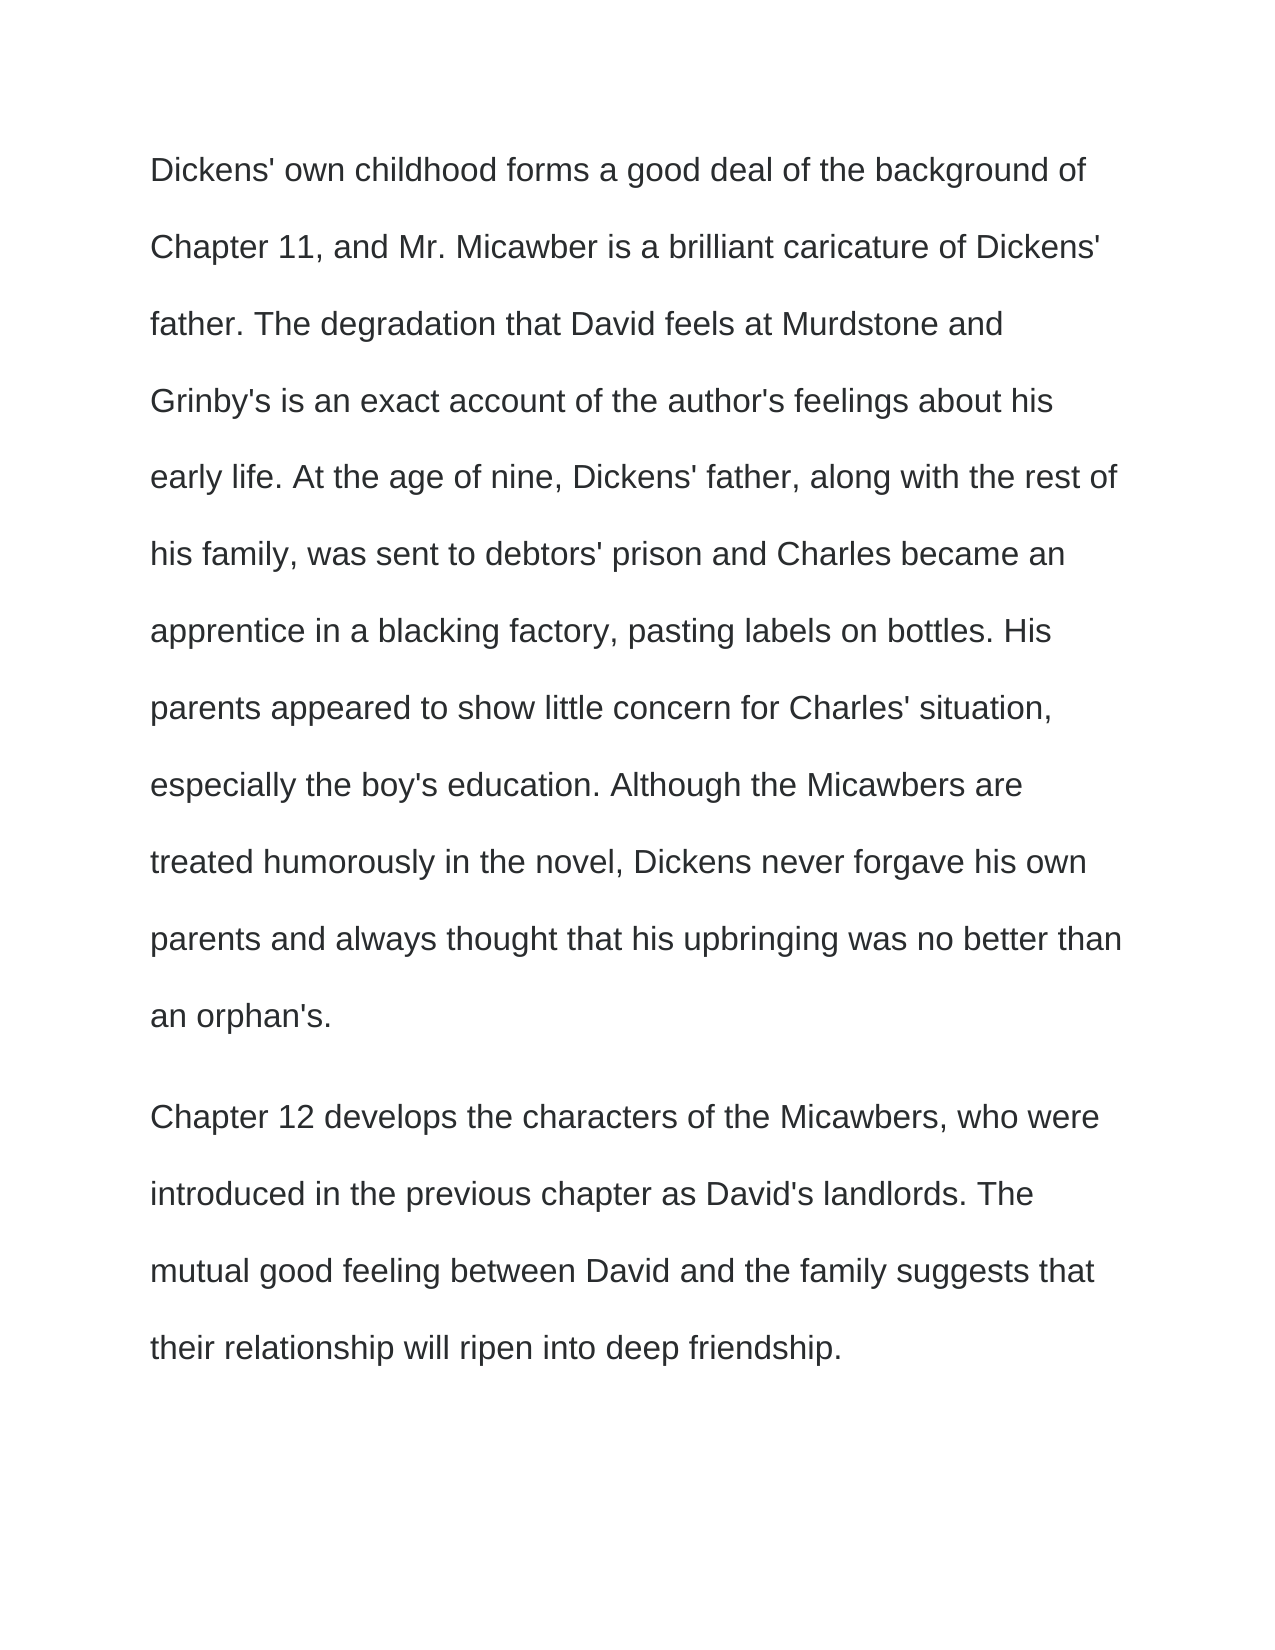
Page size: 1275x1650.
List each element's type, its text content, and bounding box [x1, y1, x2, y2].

text Dickens' own childhood forms a good deal of the background of Chapter 11, and Mr. Micawber is a brilliant caricature of Dickens' father. The degradation that David feels at Murdstone and Grinby's is an exact account of the author's feelings about his early life. At the age of nine, Dickens' father, along with the rest of his family, was sent to debtors' prison and Charles became an apprentice in a blacking factory, pasting labels on bottles. His parents appeared to show little concern for Charles' situation, especially the boy's education. Although the Micawbers are treated humorously in the novel, Dickens never forgave his own parents and always thought that his upbringing was no better than an orphan's. [150, 150, 1125, 1034]
text Chapter 12 develops the characters of the Micawbers, who were introduced in the previous chapter as David's landlords. The mutual good feeling between David and the family suggests that their relationship will ripen into deep friendship. [150, 1097, 1125, 1367]
